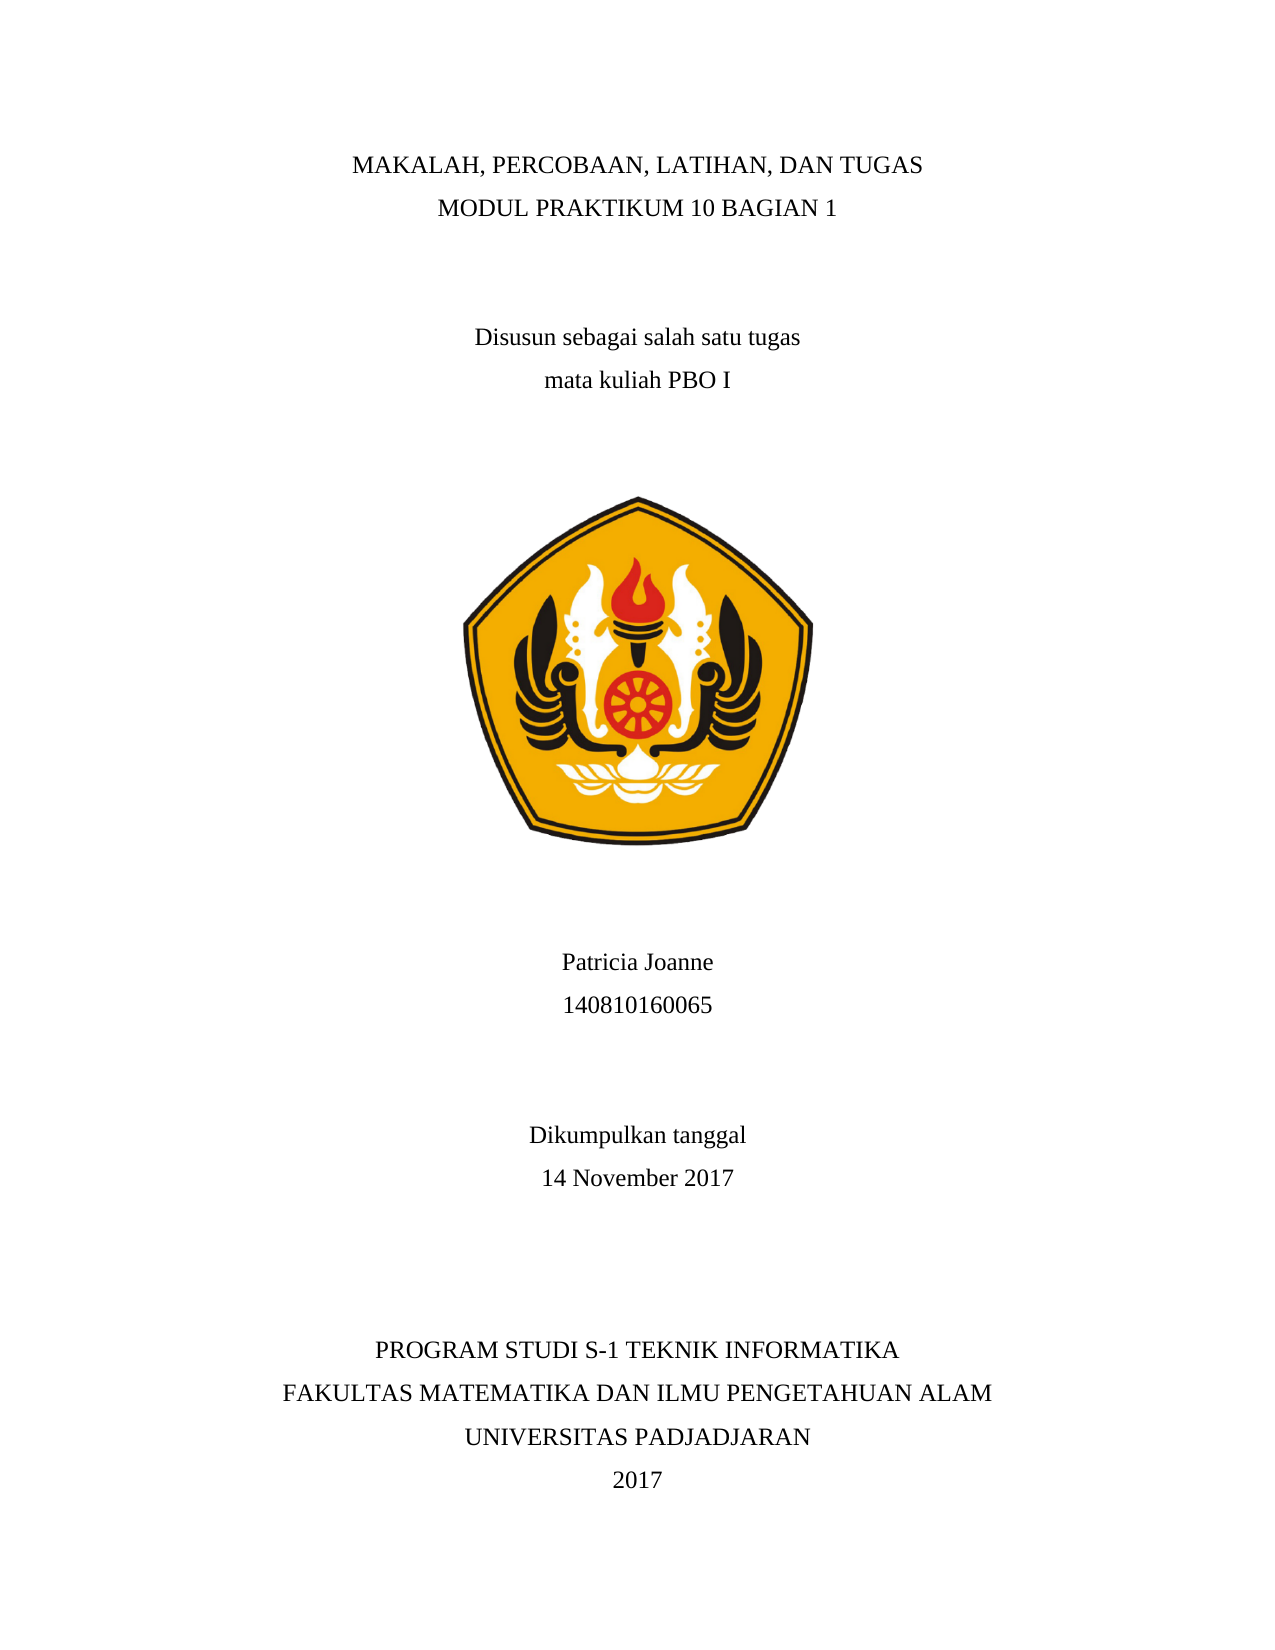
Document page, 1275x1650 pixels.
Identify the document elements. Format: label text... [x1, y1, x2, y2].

text Disusun sebagai salah satu tugas [150, 322, 1125, 351]
text PROGRAM STUDI S-1 TEKNIK INFORMATIKA [150, 1335, 1125, 1364]
text 2017 [150, 1465, 1125, 1493]
picture [461, 495, 814, 847]
text MODUL PRAKTIKUM 10 BAGIAN 1 [150, 193, 1125, 222]
text Patricia Joanne [150, 947, 1125, 976]
text 14 November 2017 [150, 1163, 1125, 1192]
text Dikumpulkan tanggal [150, 1120, 1125, 1148]
text FAKULTAS MATEMATIKA DAN ILMU PENGETAHUAN ALAM [150, 1378, 1125, 1407]
text UNIVERSITAS PADJADJARAN [150, 1422, 1125, 1450]
text 140810160065 [150, 990, 1125, 1019]
text mata kuliah PBO I [150, 366, 1125, 394]
text MAKALAH, PERCOBAAN, LATIHAN, DAN TUGAS [150, 150, 1125, 179]
